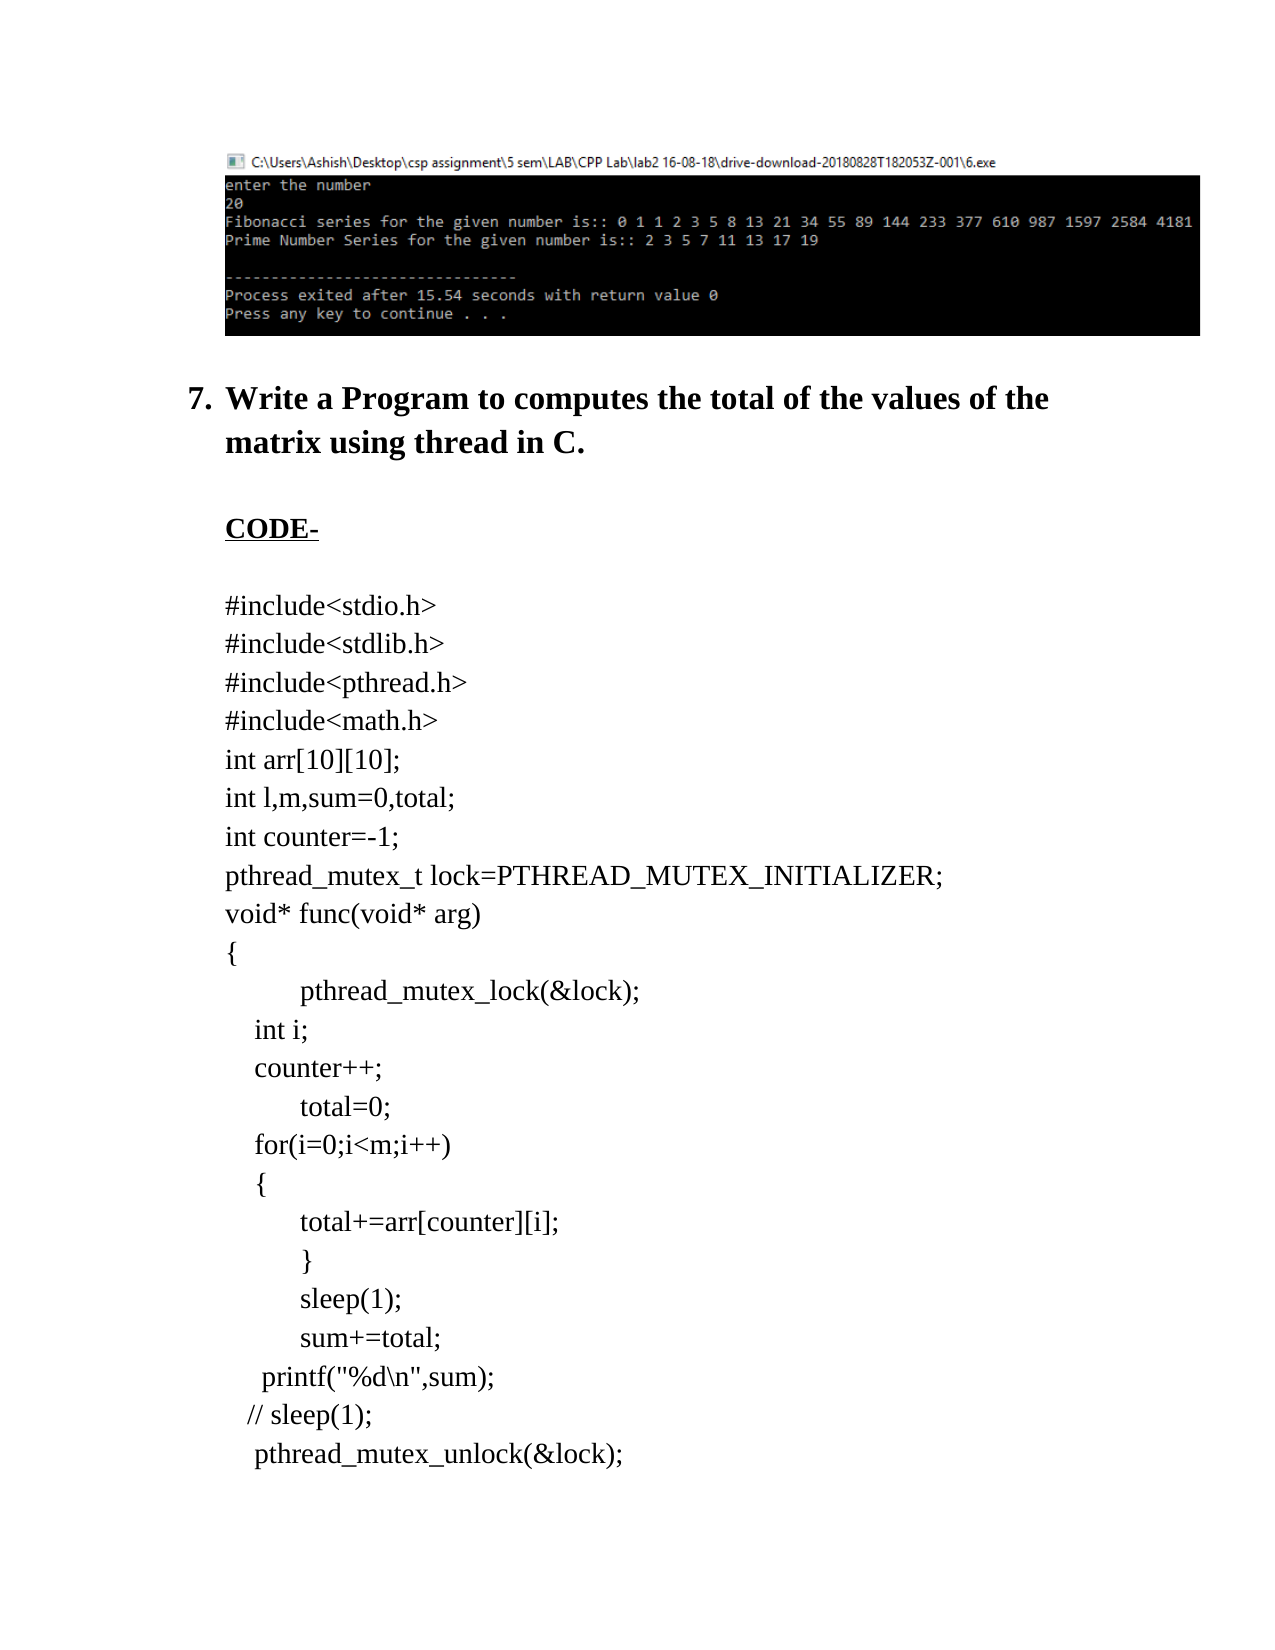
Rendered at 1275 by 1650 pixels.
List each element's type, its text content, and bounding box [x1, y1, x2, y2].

list pthread_mutex_t lock=PTHREAD_MUTEX_INITIALIZER; [225, 858, 1125, 891]
list sleep(1); [225, 1282, 1125, 1315]
list counter++; [225, 1050, 1125, 1084]
list { [225, 935, 1125, 968]
list int arr[10][10]; [225, 742, 1125, 776]
list for(i=0;i<m;i++) [225, 1127, 1125, 1161]
list pthread_mutex_unlock(&lock); [225, 1436, 1125, 1469]
list #include<stdio.h> [225, 588, 1125, 621]
list total=0; [225, 1089, 1125, 1122]
list pthread_mutex_lock(&lock); [225, 973, 1125, 1007]
list // sleep(1); [225, 1397, 1125, 1431]
list int i; [225, 1012, 1125, 1045]
list #include<stdlib.h> [225, 626, 1125, 660]
list sum+=total; [225, 1320, 1125, 1354]
list CODE- [225, 511, 1125, 544]
list total+=arr[counter][i]; [225, 1204, 1125, 1238]
list { [225, 1166, 1125, 1199]
list void* func(void* arg) [225, 896, 1125, 930]
list int counter=-1; [225, 819, 1125, 853]
list Write a Program to computes the total of the values of the matrix using thread in C. [187, 378, 1125, 461]
list #include<pthread.h> [225, 665, 1125, 698]
list int l,m,sum=0,total; [225, 781, 1125, 814]
list printf("%d\n",sum); [225, 1359, 1125, 1392]
picture [225, 150, 1200, 336]
list } [225, 1243, 1125, 1277]
list #include<math.h> [225, 703, 1125, 737]
